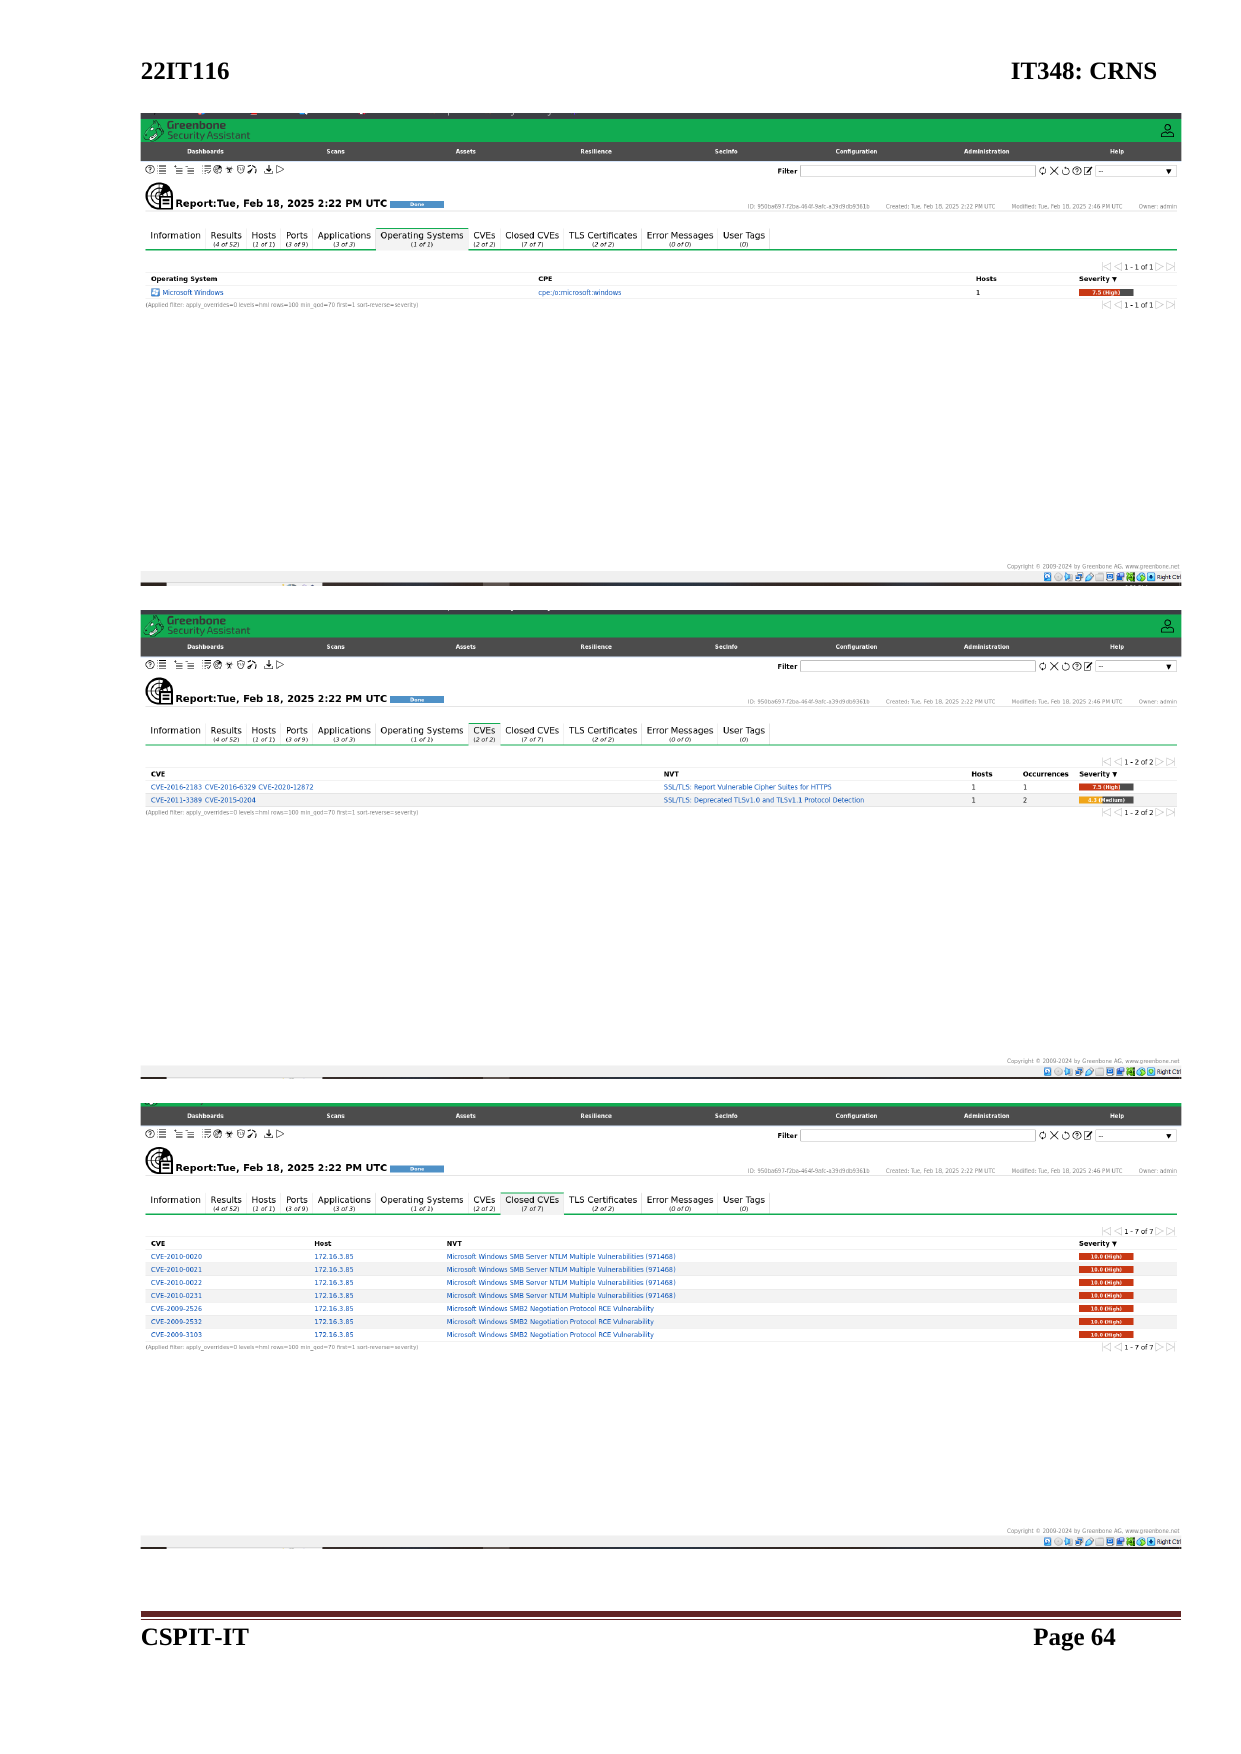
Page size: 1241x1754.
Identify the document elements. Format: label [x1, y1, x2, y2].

picture [140, 1103, 1182, 1549]
picture [140, 610, 1182, 1079]
picture [140, 113, 1182, 586]
